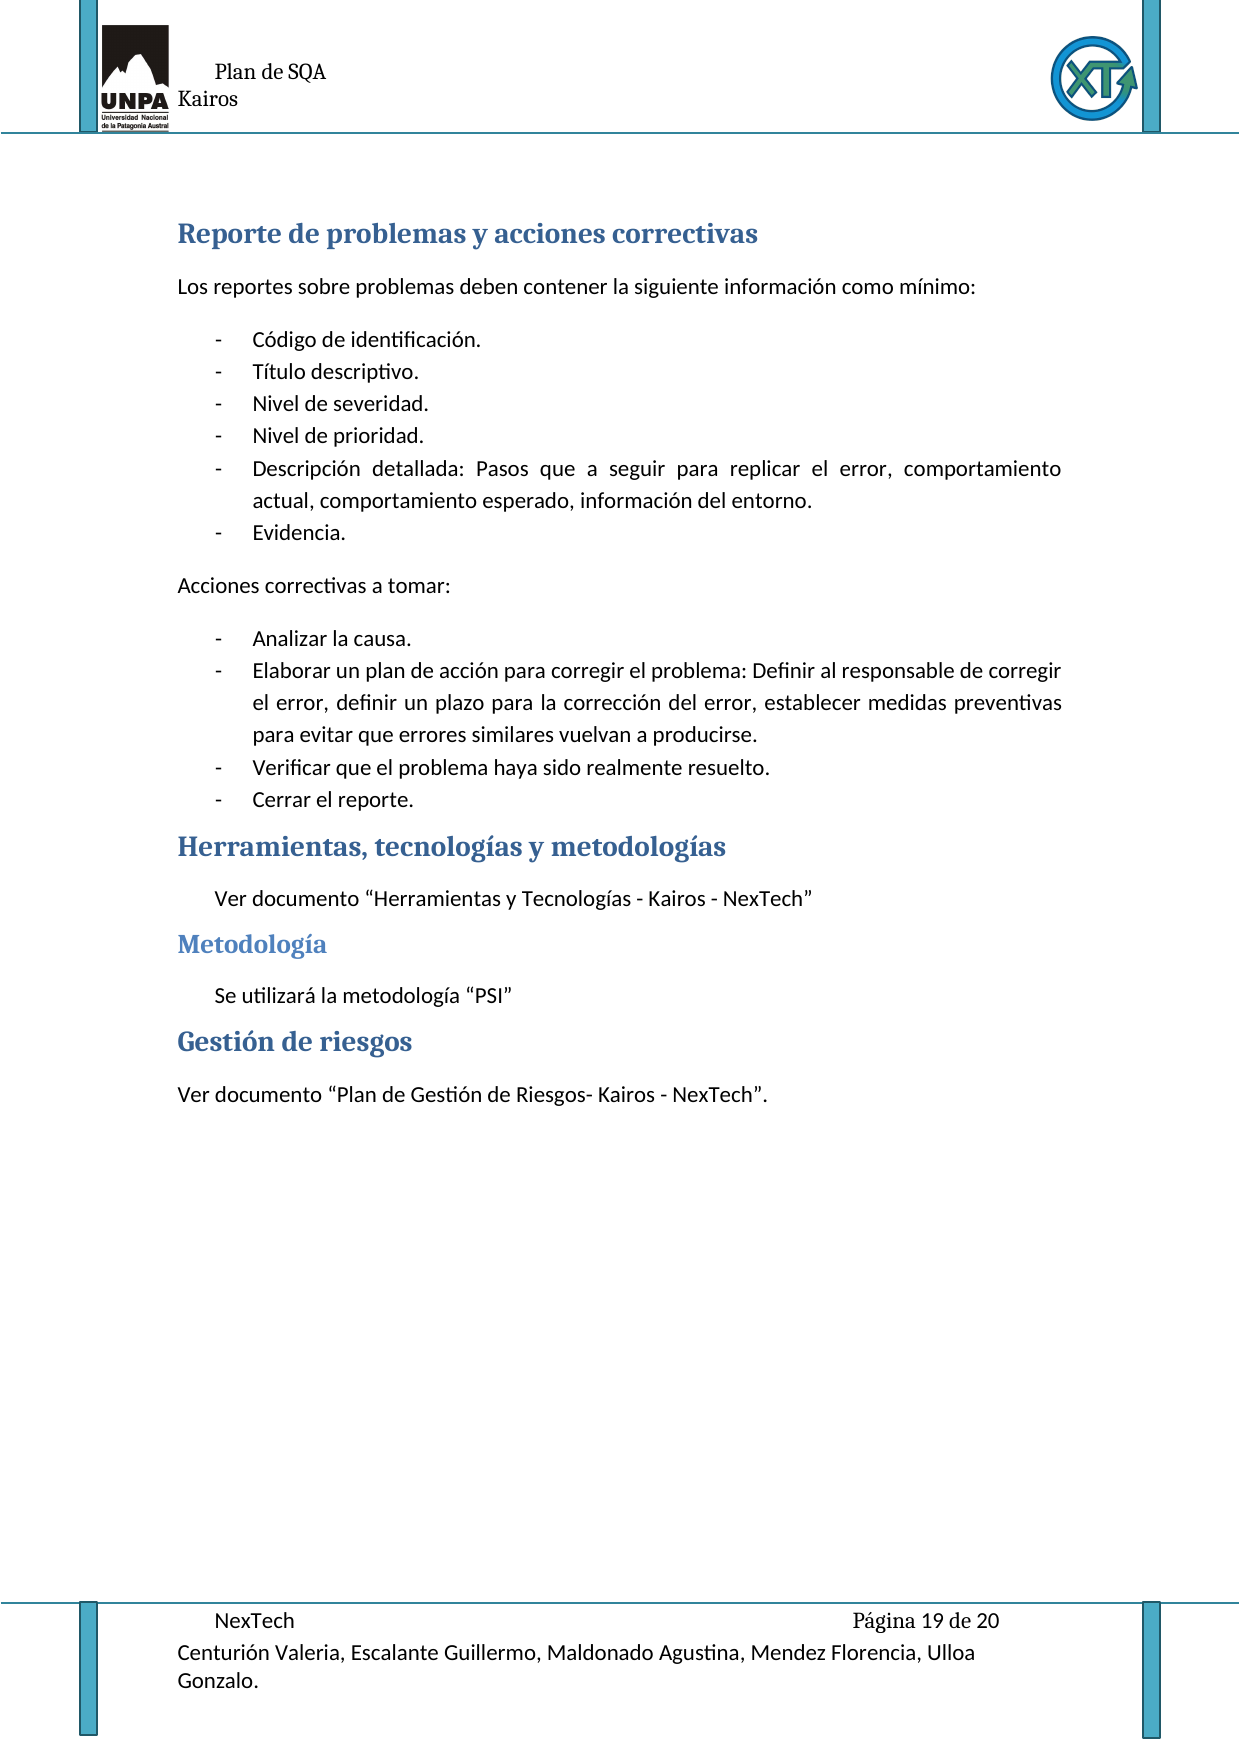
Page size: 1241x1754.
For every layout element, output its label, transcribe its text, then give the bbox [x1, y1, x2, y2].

text Los reportes sobre problemas deben contener la siguiente información como mínimo: [177, 272, 1063, 300]
list Verificar que el problema haya sido realmente resuelto. [215, 753, 1063, 781]
picture [100, 23, 170, 132]
text Ver documento “Herramientas y Tecnologías - Kairos - NexTech” [214, 884, 1063, 912]
list Analizar la causa. [215, 624, 1063, 652]
text Acciones correctivas a tomar: [177, 571, 1063, 599]
list Título descriptivo. [215, 357, 1063, 385]
picture [1036, 23, 1146, 132]
list Código de identificación. [215, 325, 1063, 353]
list Evidencia. [215, 518, 1063, 546]
subtitle Metodología [177, 929, 1063, 960]
text Se utilizará la metodología “PSI” [214, 981, 1063, 1009]
subtitle Gestión de riesgos [177, 1025, 1063, 1059]
subtitle Reporte de problemas y acciones correctivas [177, 217, 1063, 251]
list Nivel de severidad. [215, 389, 1063, 417]
list Descripción detallada: Pasos que a seguir para replicar el error, comportamiento actual, comportamiento esperado, información del entorno. [215, 454, 1063, 514]
text Ver documento “Plan de Gestión de Riesgos- Kairos - NexTech”. [177, 1080, 1063, 1108]
list Nivel de prioridad. [215, 421, 1063, 449]
list Cerrar el reporte. [215, 785, 1063, 813]
list Elaborar un plan de acción para corregir el problema: Definir al responsable de corregir el error, definir un plazo para la corrección del error, establecer medidas preventivas para evitar que errores similares vuelvan a producirse. [215, 656, 1063, 749]
subtitle Herramientas, tecnologías y metodologías [177, 830, 1063, 863]
